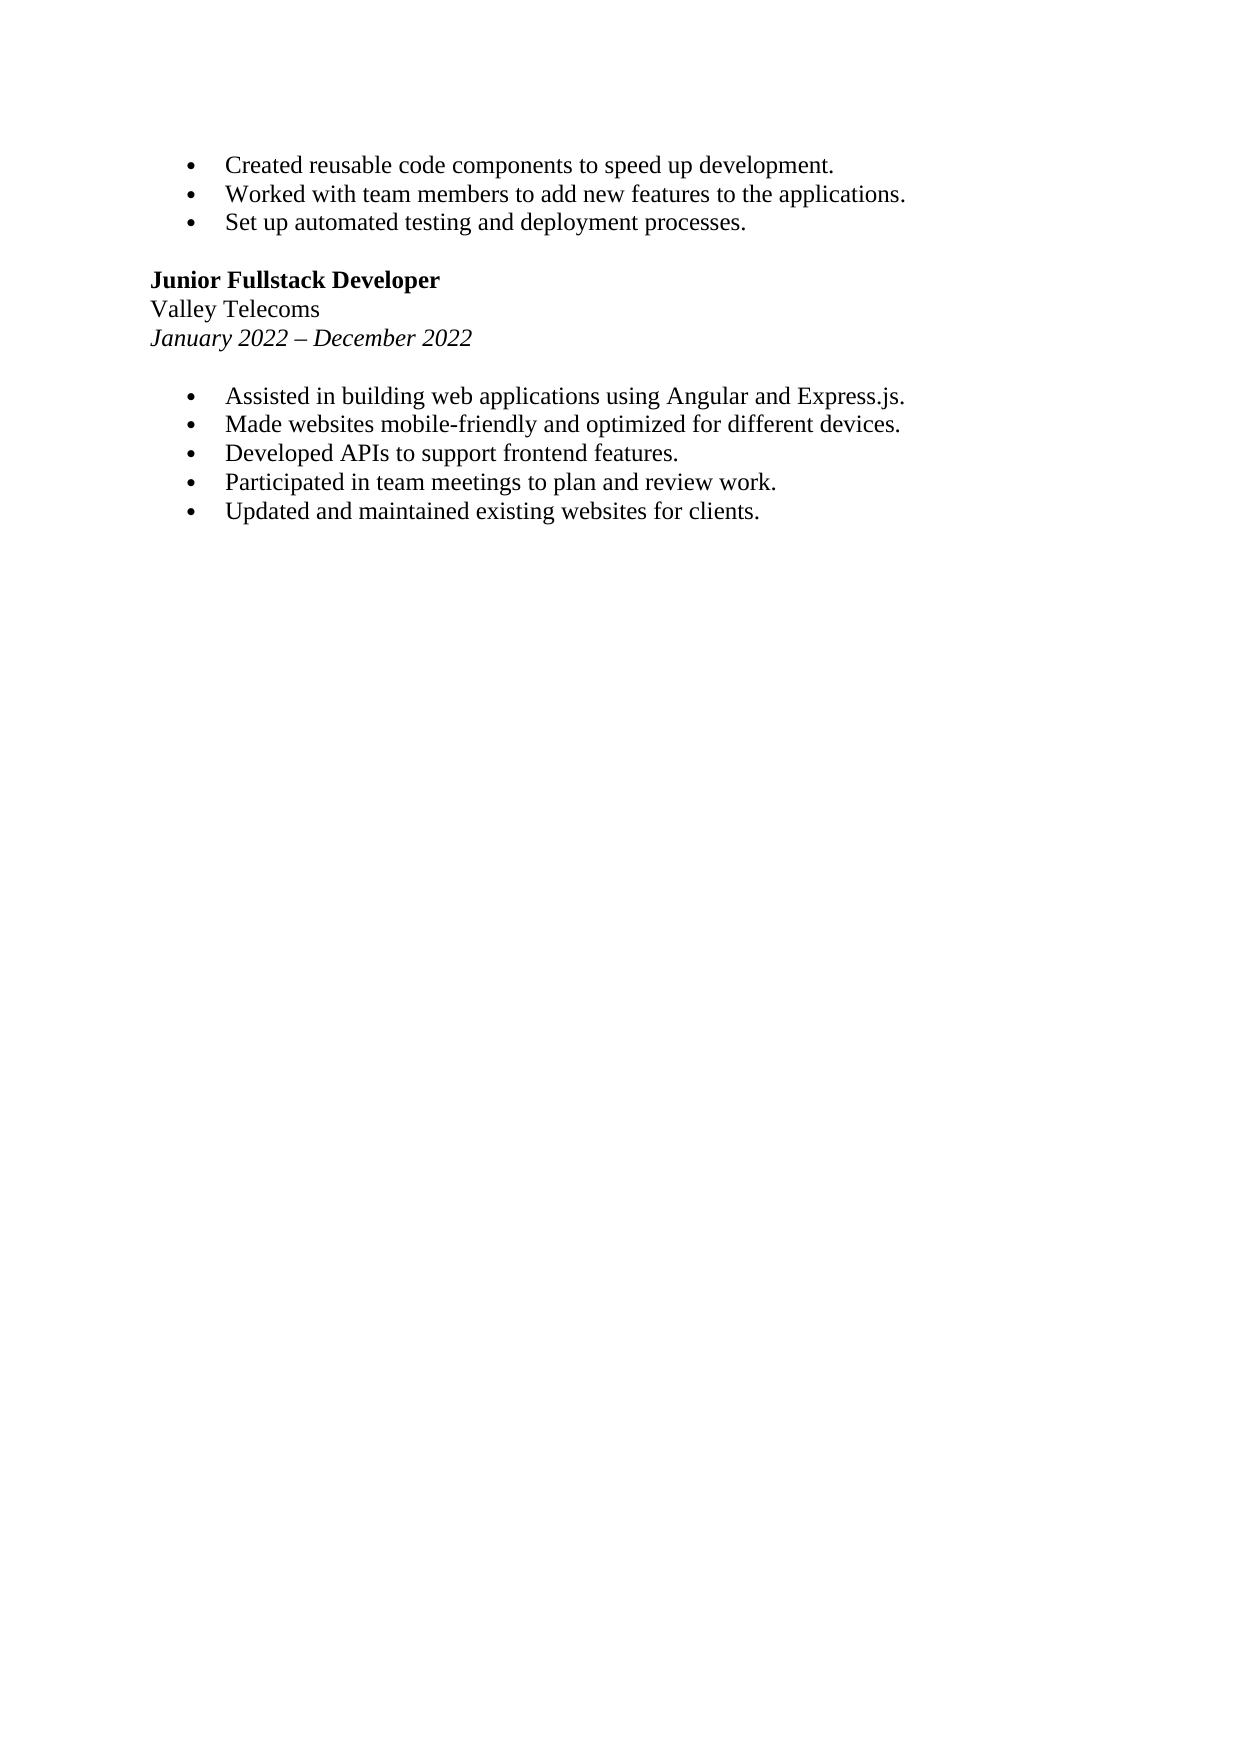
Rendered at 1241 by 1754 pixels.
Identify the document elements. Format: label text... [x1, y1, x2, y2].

text Junior Fullstack Developer Valley Telecoms January 2022 – December 2022 [150, 265, 1090, 352]
list Assisted in building web applications using Angular and Express.js. [187, 381, 1090, 409]
list Participated in team meetings to plan and review work. [187, 467, 1090, 496]
list Worked with team members to add new features to the applications. [187, 179, 1090, 207]
list Updated and maintained existing websites for clients. [187, 496, 1090, 524]
list Made websites mobile-friendly and optimized for different devices. [187, 409, 1090, 438]
list Developed APIs to support frontend features. [187, 438, 1090, 467]
list Set up automated testing and deployment processes. [187, 207, 1090, 236]
list Created reusable code components to speed up development. [187, 150, 1090, 179]
